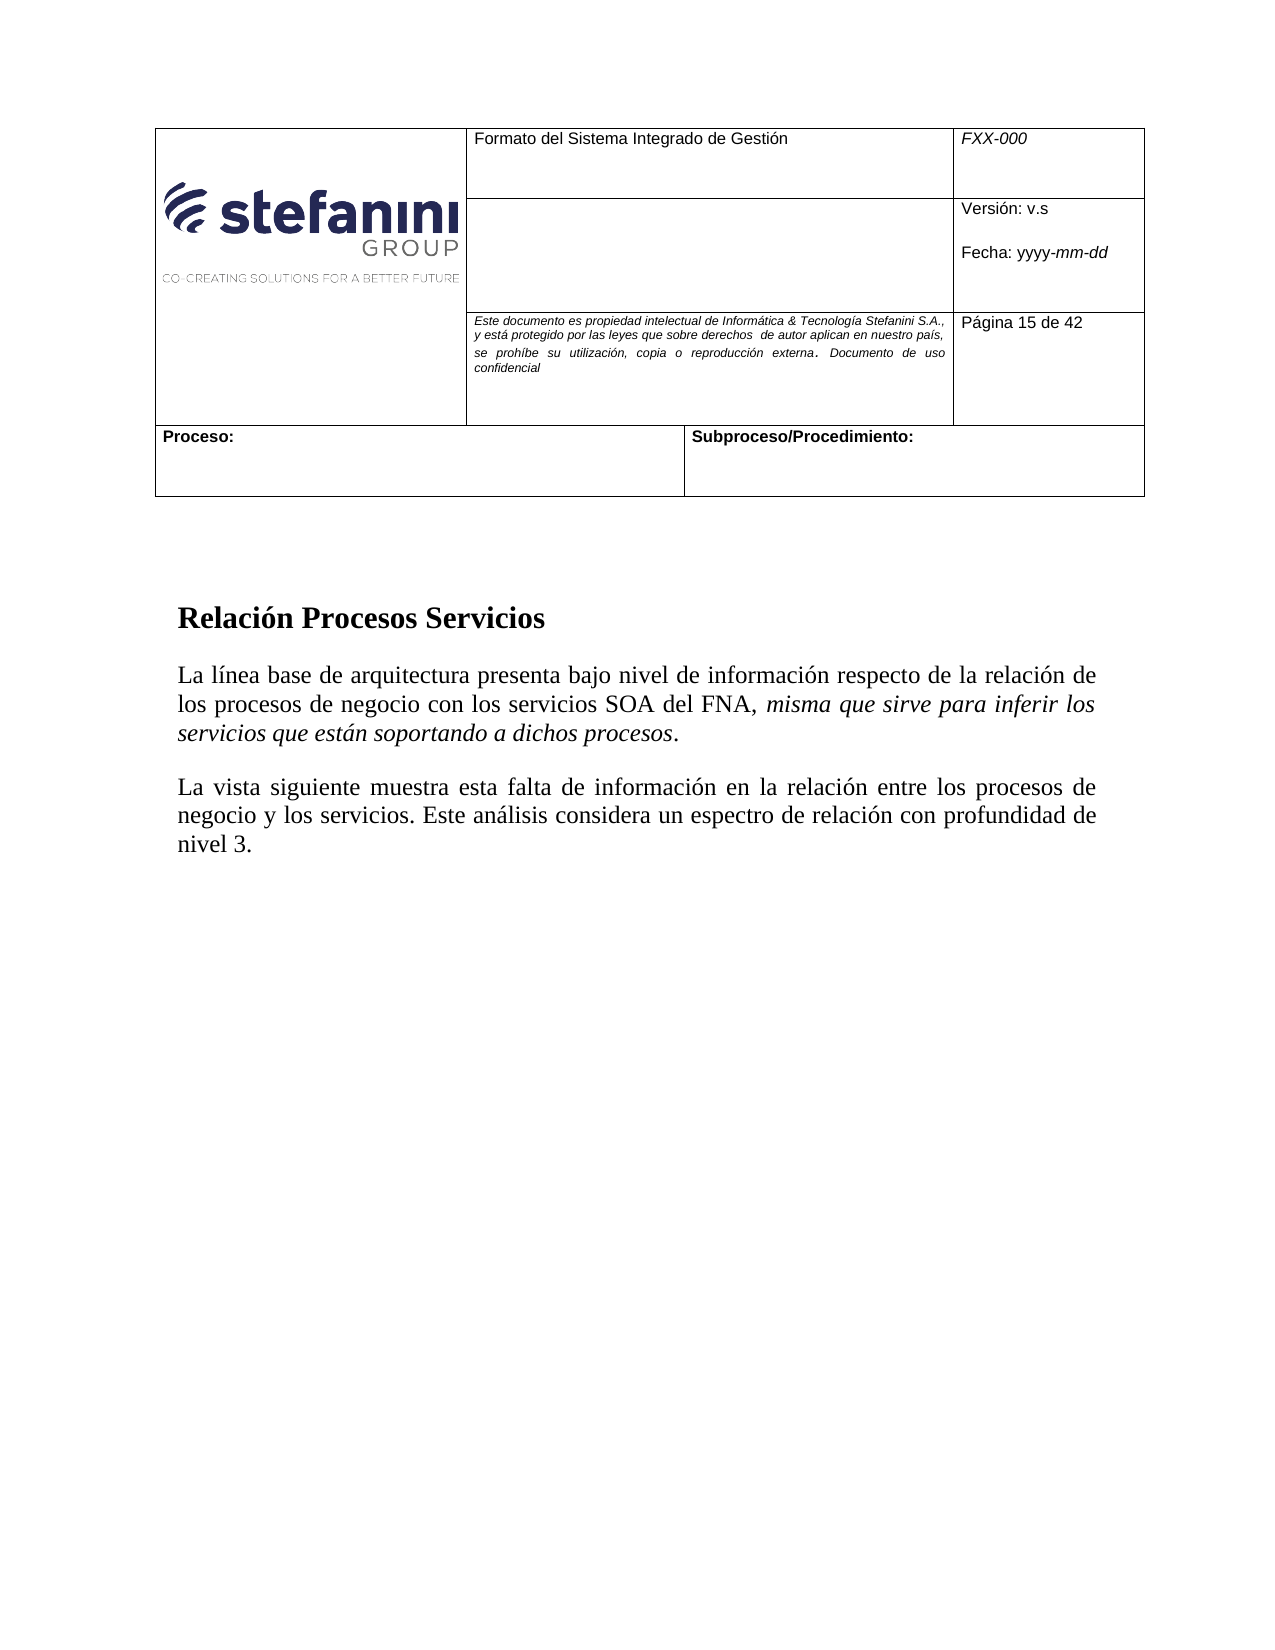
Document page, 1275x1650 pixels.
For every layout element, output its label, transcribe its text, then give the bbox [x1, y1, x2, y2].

subtitle Relación Procesos Servicios [177, 599, 1098, 635]
picture [162, 182, 460, 286]
text La línea base de arquitectura presenta bajo nivel de información respecto de la relación de los procesos de negocio con los servicios SOA del FNA, misma que sirve para inferir los servicios que están soportando a dichos procesos. [177, 660, 1098, 747]
text La vista siguiente muestra esta falta de información en la relación entre los procesos de negocio y los servicios. Este análisis considera un espectro de relación con profundidad de nivel 3. [177, 772, 1098, 858]
